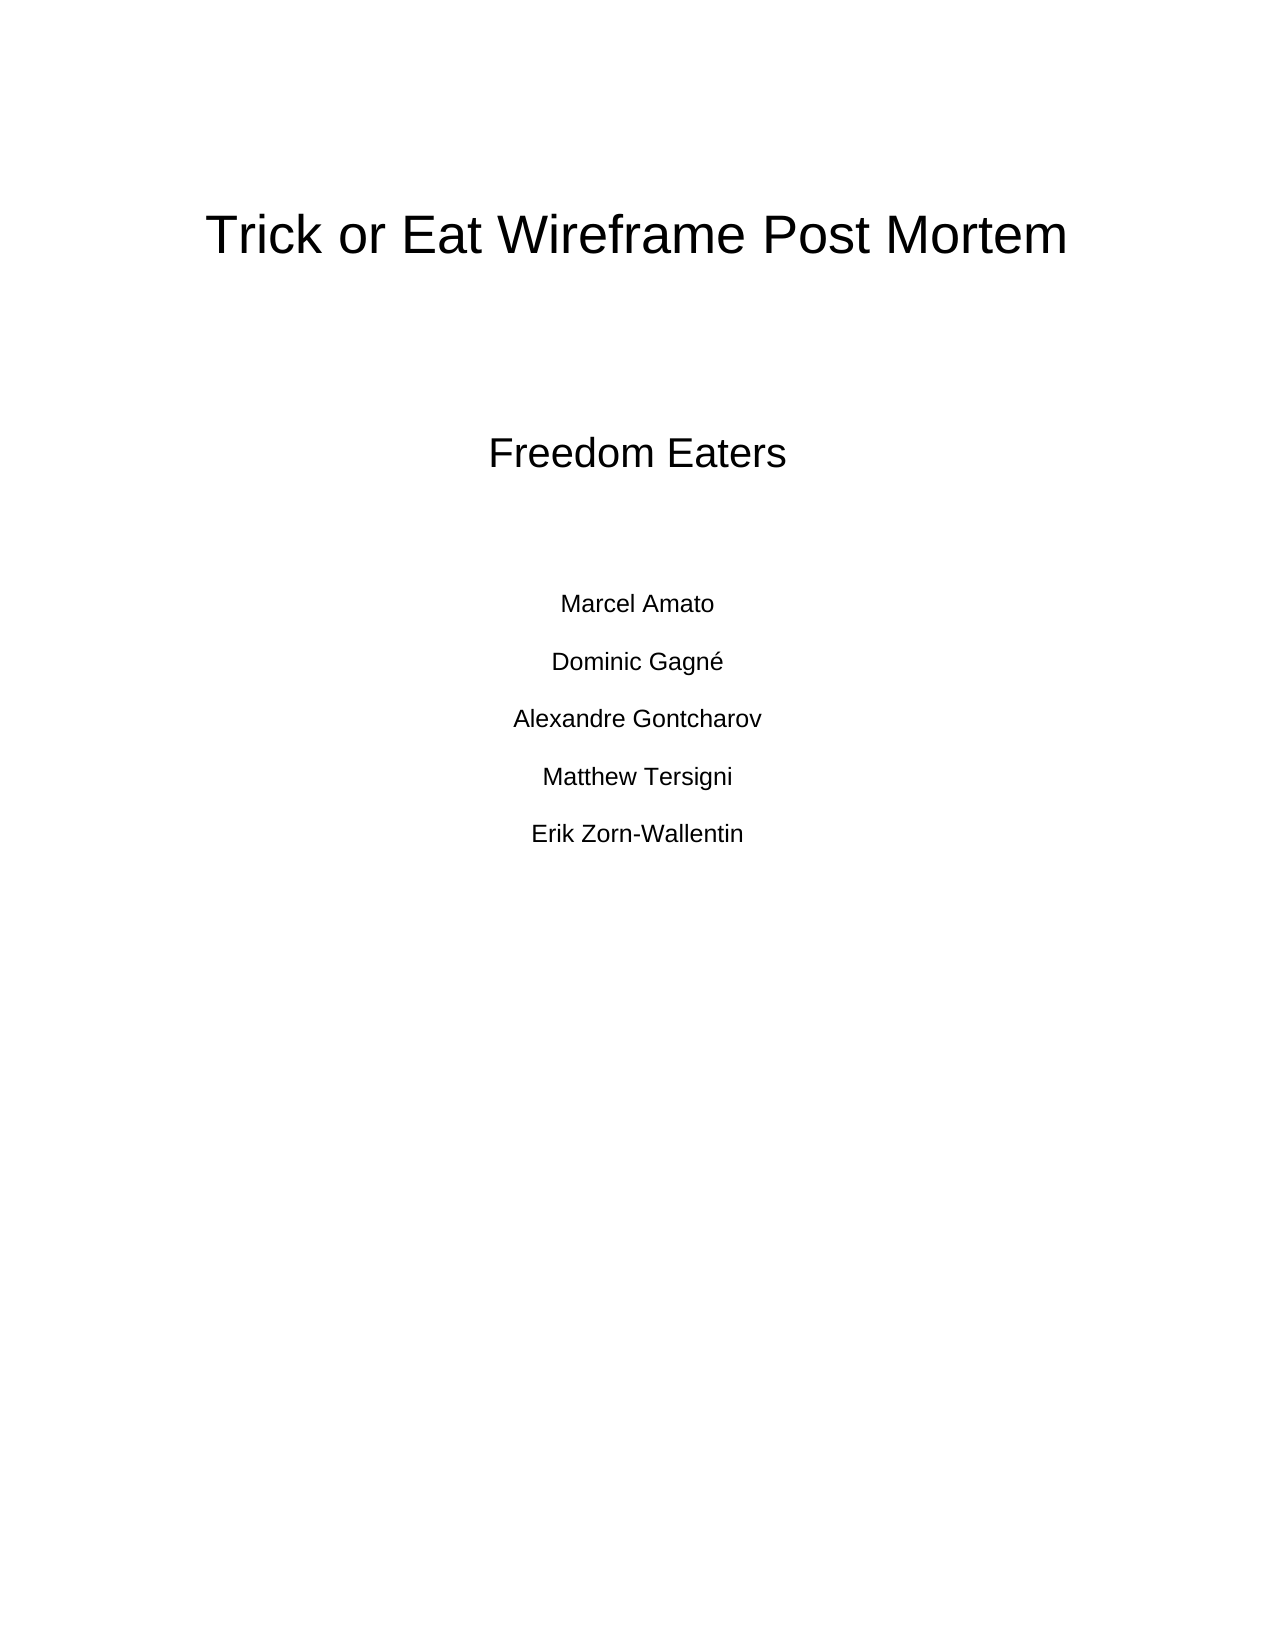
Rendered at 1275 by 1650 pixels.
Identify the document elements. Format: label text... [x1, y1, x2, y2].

text Matthew Tersigni [150, 761, 1125, 790]
subtitle Freedom Eaters [150, 428, 1125, 476]
text Alexandre Gontcharov [150, 704, 1125, 733]
title Trick or Eat Wireframe Post Mortem [150, 203, 1125, 265]
text Erik Zorn-Wallentin [150, 819, 1125, 848]
text Marcel Amato [150, 589, 1125, 618]
text Dominic Gagné [150, 646, 1125, 675]
